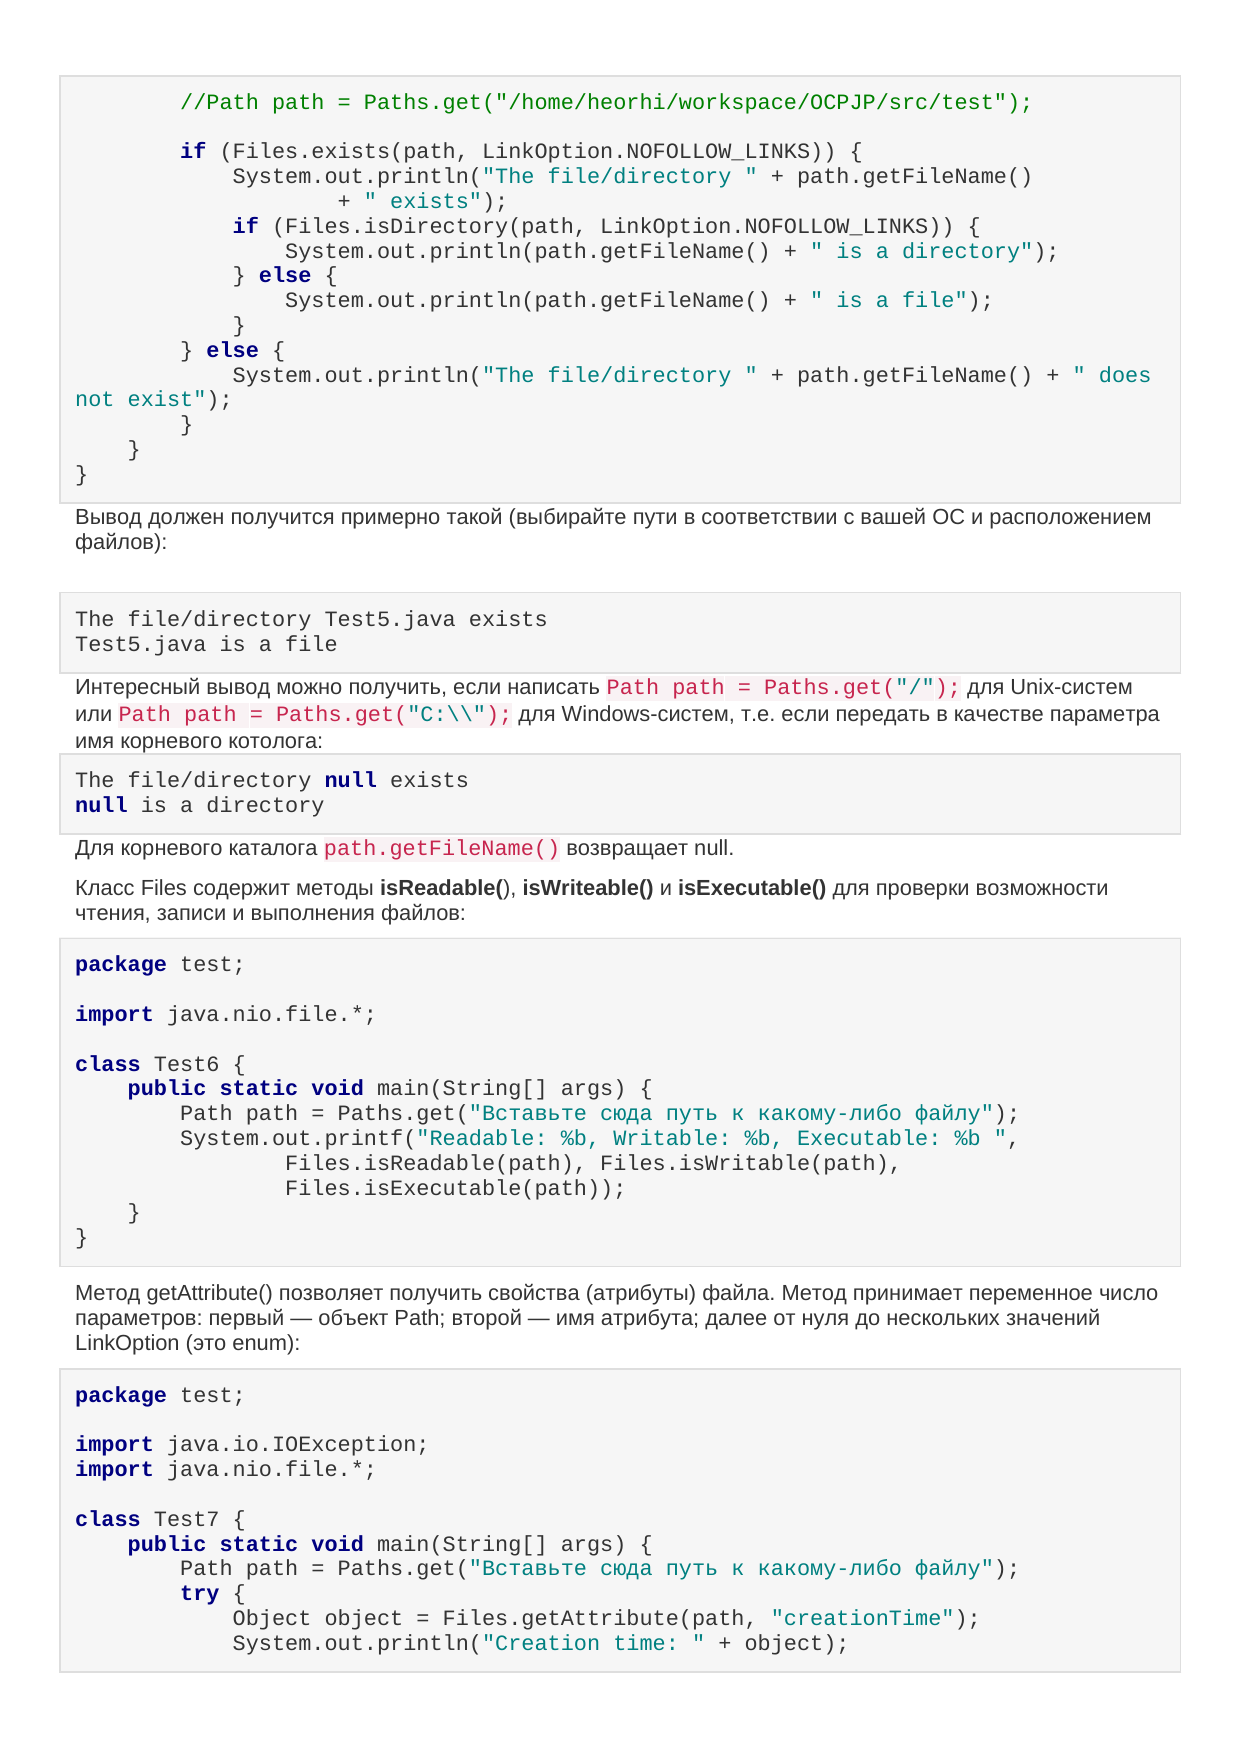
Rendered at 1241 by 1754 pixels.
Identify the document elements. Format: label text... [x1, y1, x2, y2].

text Для корневого каталога path.getFileName() возвращает null. [75, 835, 1165, 862]
text Класс Files содержит методы isReadable(), isWriteable() и isExecutable() для проверки возможности чтения, записи и выполнения файлов: [75, 874, 1165, 925]
text package test; import java.nio.file.*; class Test6 { public static void main(String[] args) { Path path = Paths.get("Вставьте сюда путь к какому-либо файлу"); System.out.printf("Readable: %b, Writable: %b, Executable: %b ", Files.isReadable(path), Files.isWritable(path), Files.isExecutable(path)); } } [61, 939, 1180, 1266]
text Вывод должен получится примерно такой (выбирайте пути в соответствии с вашей ОС и расположением файлов): [75, 504, 1165, 554]
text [61, 1370, 1180, 1671]
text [61, 77, 1180, 502]
text The file/directory null exists null is a directory [61, 755, 1180, 833]
text The file/directory Test5.java exists Test5.java is a file [61, 593, 1180, 672]
text Метод getAttribute() позволяет получить свойства (атрибуты) файла. Метод принимает переменное число параметров: первый — объект Path; второй — имя атрибута; далее от нуля до нескольких значений LinkOption (это enum): [75, 1280, 1165, 1355]
text Интересный вывод можно получить, если написать Path path = Paths.get("/"); для Unix-систем или Path path = Paths.get("С:\\"); для Windows-систем, т.е. если передать в качестве параметра имя корневого котолога: [75, 674, 1165, 753]
